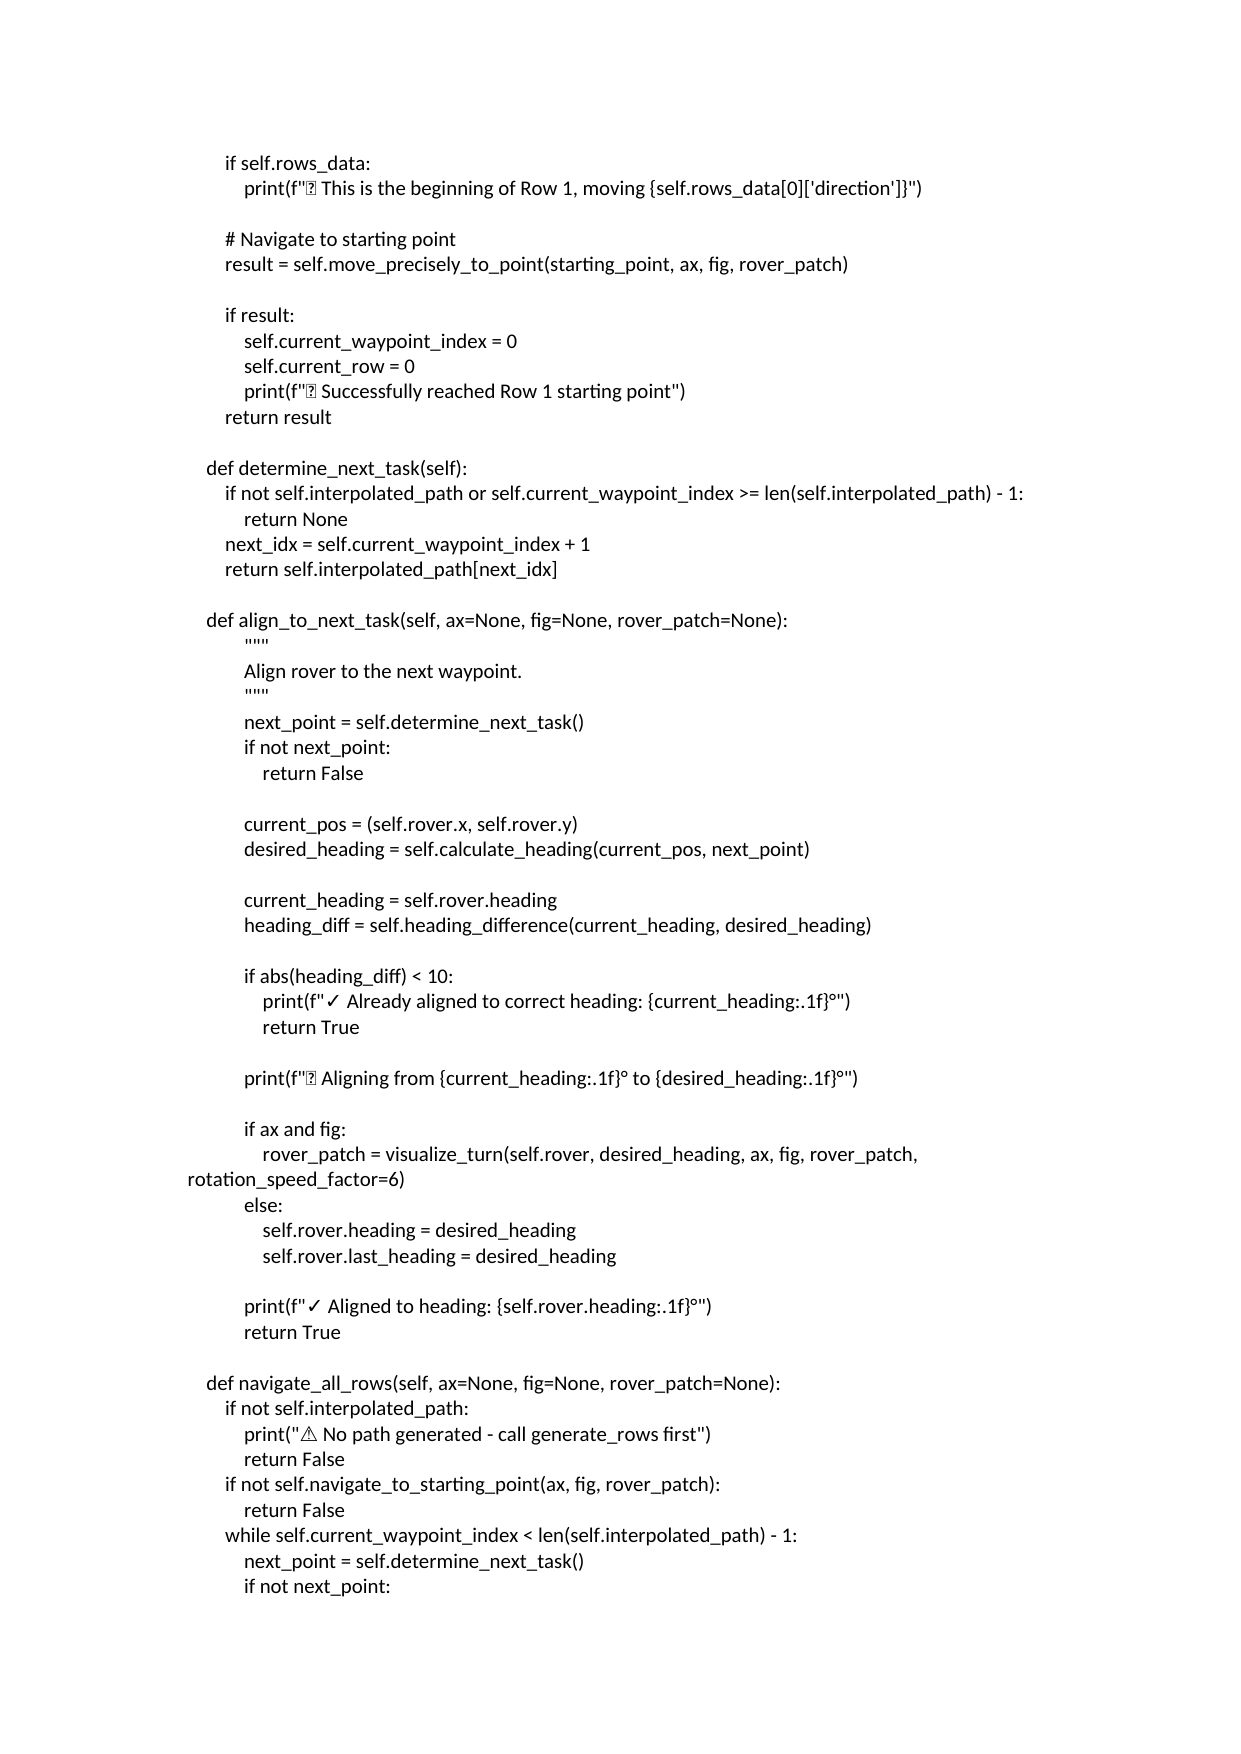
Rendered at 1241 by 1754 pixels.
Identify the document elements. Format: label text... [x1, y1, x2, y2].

text if not self.interpolated_path: [187, 1395, 1053, 1421]
text next_point = self.determine_next_task() [187, 1548, 1053, 1573]
text result = self.move_precisely_to_point(starting_point, ax, fig, rover_patch) [187, 252, 1053, 277]
text self.current_row = 0 [187, 353, 1053, 379]
text # Navigate to starting point [187, 226, 1053, 252]
text return True [187, 1014, 1053, 1039]
text heading_diff = self.heading_difference(current_heading, desired_heading) [187, 912, 1053, 938]
text current_pos = (self.rover.x, self.rover.y) [187, 811, 1053, 836]
text return False [187, 760, 1053, 785]
text next_point = self.determine_next_task() [187, 709, 1053, 734]
text return False [187, 1497, 1053, 1522]
text print("⚠️ No path generated - call generate_rows first") [187, 1421, 1053, 1446]
text if ax and fig: [187, 1116, 1053, 1141]
text self.current_waypoint_index = 0 [187, 328, 1053, 353]
text def determine_next_task(self): [187, 455, 1053, 480]
text return result [187, 404, 1053, 429]
text if abs(heading_diff) < 10: [187, 963, 1053, 989]
text print(f"✅ Successfully reached Row 1 starting point") [187, 379, 1053, 404]
text self.rover.heading = desired_heading [187, 1217, 1053, 1243]
text """ [187, 684, 1053, 709]
text Align rover to the next waypoint. [187, 658, 1053, 684]
text def navigate_all_rows(self, ax=None, fig=None, rover_patch=None): [187, 1370, 1053, 1395]
text desired_heading = self.calculate_heading(current_pos, next_point) [187, 836, 1053, 862]
text next_idx = self.current_waypoint_index + 1 [187, 531, 1053, 557]
text """ [187, 633, 1053, 658]
text while self.current_waypoint_index < len(self.interpolated_path) - 1: [187, 1522, 1053, 1548]
text print(f"🧭 Aligning from {current_heading:.1f}° to {desired_heading:.1f}°") [187, 1065, 1053, 1090]
text print(f"✓ Aligned to heading: {self.rover.heading:.1f}°") [187, 1294, 1053, 1319]
text return True [187, 1319, 1053, 1344]
text return None [187, 506, 1053, 531]
text if result: [187, 302, 1053, 328]
text return False [187, 1446, 1053, 1472]
text self.rover.last_heading = desired_heading [187, 1243, 1053, 1268]
text rover_patch = visualize_turn(self.rover, desired_heading, ax, fig, rover_patch, rotation_speed_factor=6) [187, 1141, 1053, 1192]
text else: [187, 1192, 1053, 1217]
text print(f"✓ Already aligned to correct heading: {current_heading:.1f}°") [187, 989, 1053, 1014]
text if not next_point: [187, 1573, 1053, 1599]
text if not self.navigate_to_starting_point(ax, fig, rover_patch): [187, 1472, 1053, 1497]
text if not self.interpolated_path or self.current_waypoint_index >= len(self.interpolated_path) - 1: [187, 480, 1053, 506]
text print(f"🌾 This is the beginning of Row 1, moving {self.rows_data[0]['direction']}") [187, 175, 1053, 201]
text current_heading = self.rover.heading [187, 887, 1053, 912]
text return self.interpolated_path[next_idx] [187, 557, 1053, 582]
text if self.rows_data: [187, 150, 1053, 175]
text def align_to_next_task(self, ax=None, fig=None, rover_patch=None): [187, 607, 1053, 633]
text if not next_point: [187, 734, 1053, 760]
